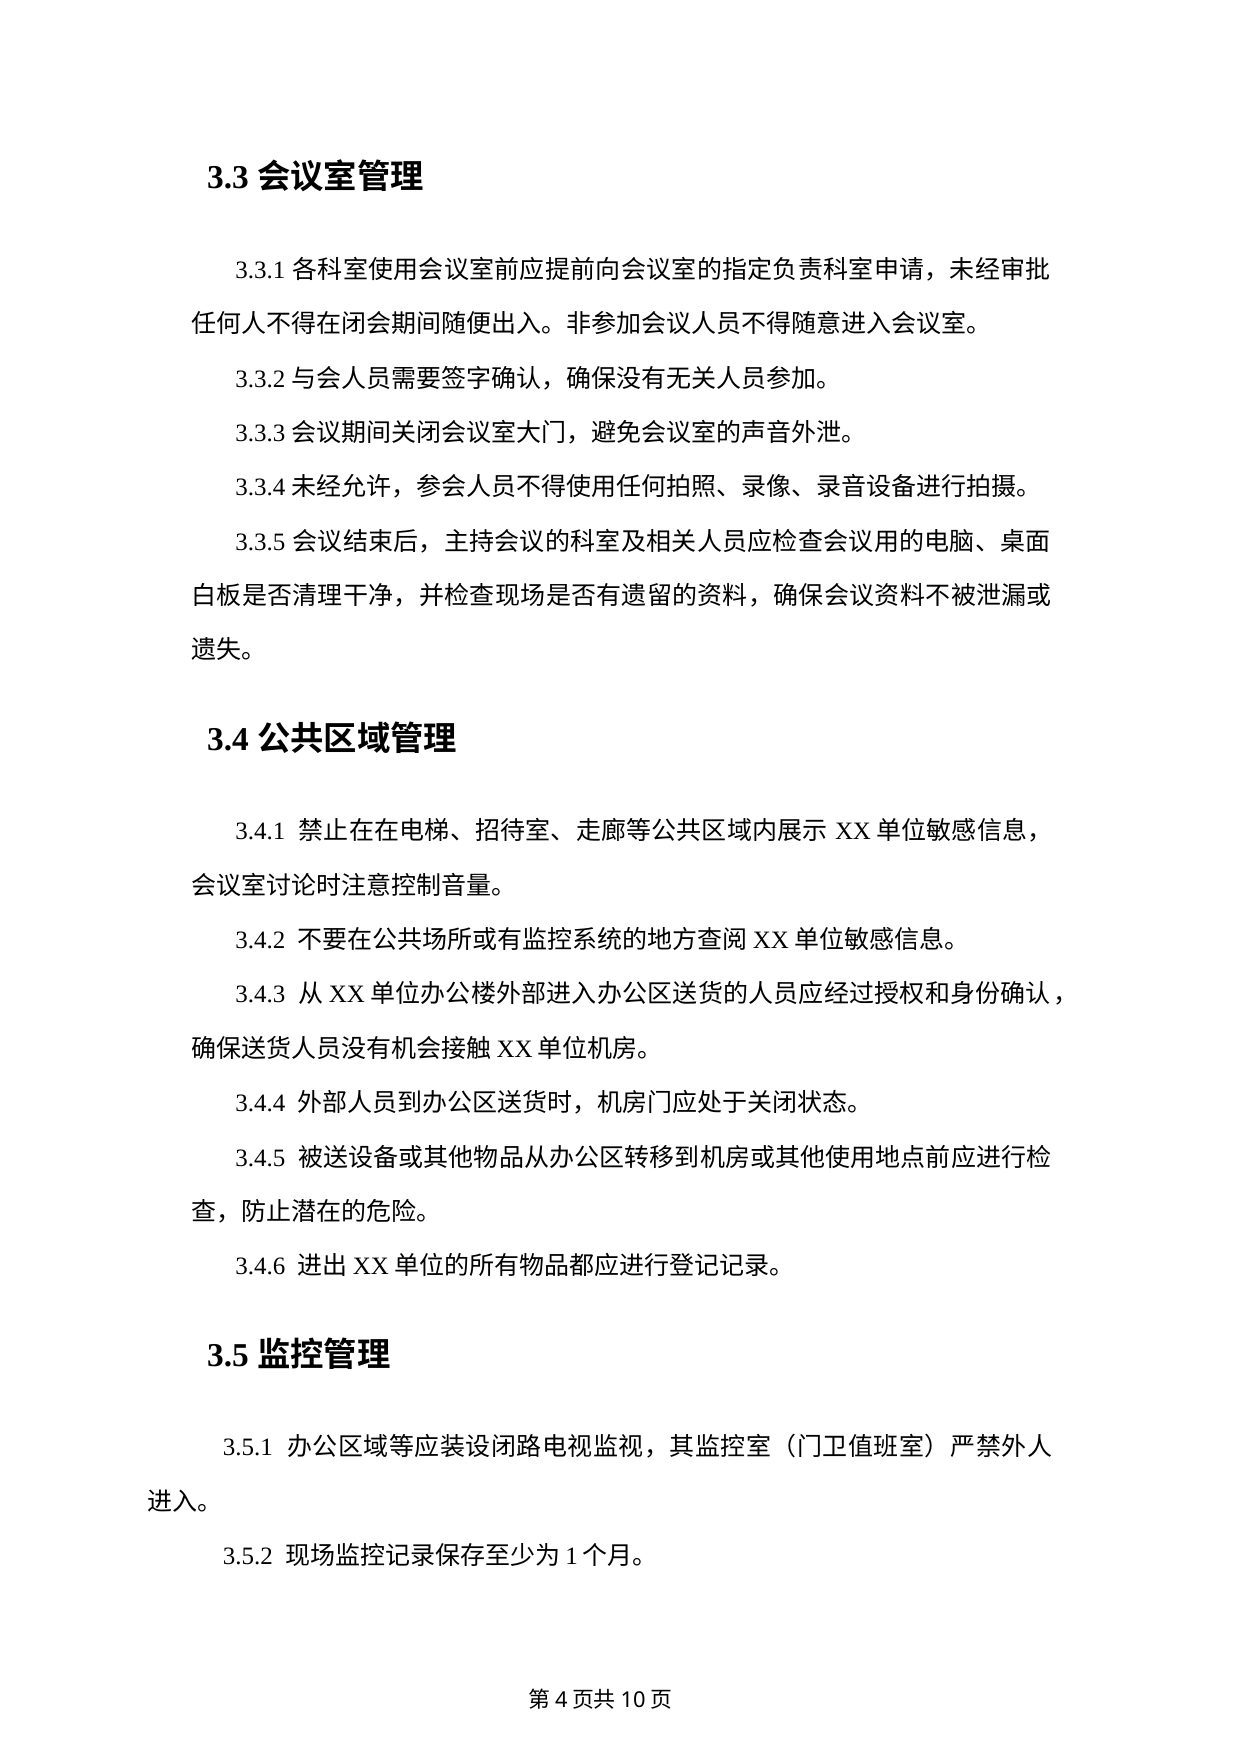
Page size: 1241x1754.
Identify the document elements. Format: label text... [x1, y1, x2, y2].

text 3.3.4 未经允许，参会人员不得使用任何拍照、录像、录音设备进行拍摄。 [191, 467, 1053, 503]
subtitle 3.5 监控管理 [207, 1327, 1053, 1376]
subtitle 3.3 会议室管理 [207, 150, 1053, 198]
text 3.3.5 会议结束后，主持会议的科室及相关人员应检查会议用的电脑、桌面、白板是否清理干净，并检查现场是否有遗留的资料，确保会议资料不被泄漏或遗失。 [191, 521, 1053, 666]
text 3.5.1 办公区域等应装设闭路电视监视，其监控室（门卫值班室）严禁外人进入。 [148, 1427, 1053, 1517]
text 3.4.6 进出XX单位的所有物品都应进行登记记录。 [191, 1246, 1053, 1282]
subtitle 3.4 公共区域管理 [207, 711, 1053, 760]
text 3.4.5 被送设备或其他物品从办公区转移到机房或其他使用地点前应进行检查，防止潜在的危险。 [191, 1137, 1053, 1228]
text 3.3.1 各科室使用会议室前应提前向会议室的指定负责科室申请，未经审批，任何人不得在闭会期间随便出入。非参加会议人员不得随意进入会议室。 [191, 249, 1053, 340]
text 3.4.1 禁止在在电梯、招待室、走廊等公共区域内展示XX单位敏感信息，会议室讨论时注意控制音量。 [191, 811, 1053, 901]
text 3.3.2 与会人员需要签字确认，确保没有无关人员参加。 [191, 358, 1053, 394]
text 3.4.3 从XX单位办公楼外部进入办公区送货的人员应经过授权和身份确认，确保送货人员没有机会接触XX单位机房。 [191, 974, 1053, 1064]
text 3.4.4 外部人员到办公区送货时，机房门应处于关闭状态。 [191, 1083, 1053, 1119]
text 3.3.3 会议期间关闭会议室大门，避免会议室的声音外泄。 [148, 412, 1053, 449]
text 3.5.2 现场监控记录保存至少为1个月。 [148, 1535, 1053, 1572]
text 3.4.2 不要在公共场所或有监控系统的地方查阅XX单位敏感信息。 [191, 919, 1053, 956]
